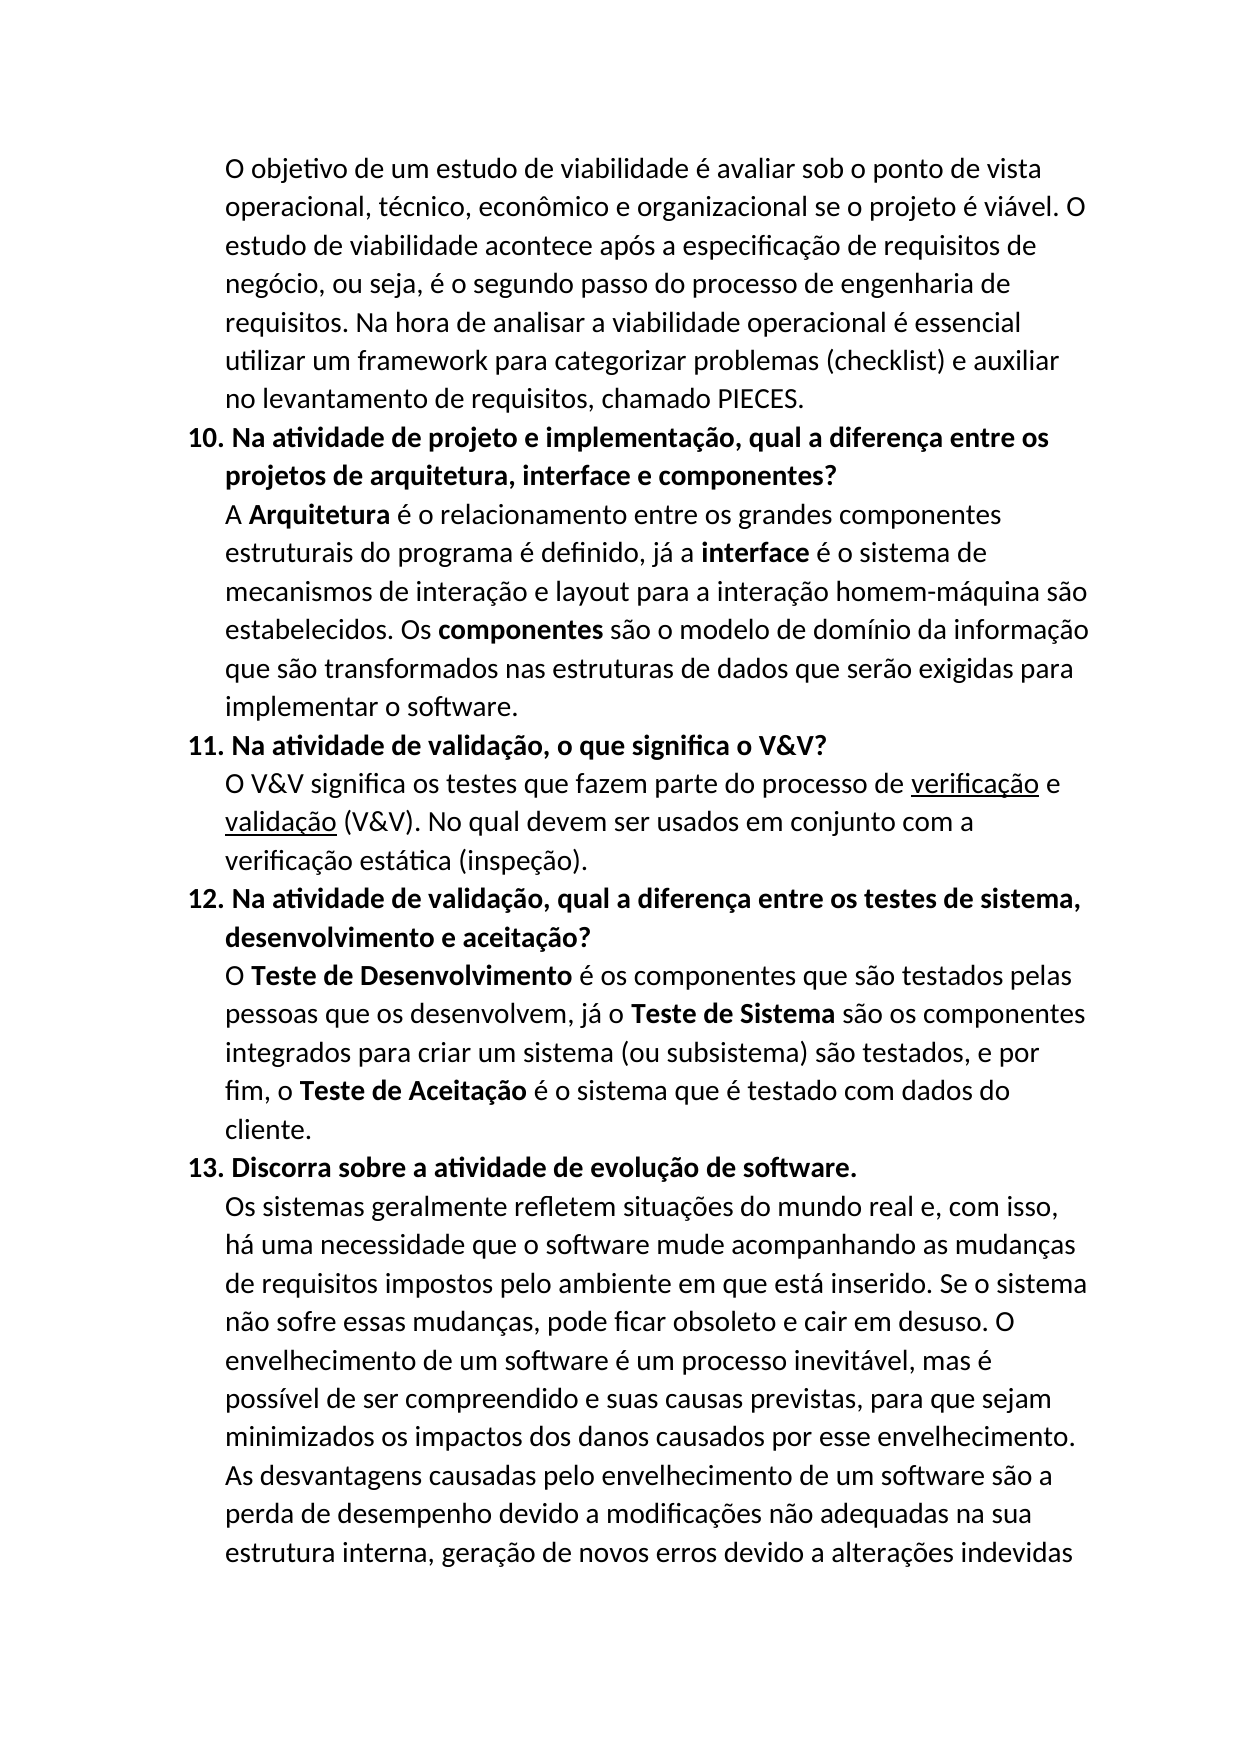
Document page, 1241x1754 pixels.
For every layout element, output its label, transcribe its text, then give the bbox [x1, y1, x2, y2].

list A Arquitetura é o relacionamento entre os grandes componentes estruturais do programa é definido, já a interface é o sistema de mecanismos de interação e layout para a interação homem-máquina são estabelecidos. Os componentes são o modelo de domínio da informação que são transformados nas estruturas de dados que serão exigidas para implementar o software. [225, 496, 1090, 724]
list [225, 1188, 1090, 1569]
list O objetivo de um estudo de viabilidade é avaliar sob o ponto de vista operacional, técnico, econômico e organizacional se o projeto é viável. O estudo de viabilidade acontece após a especificação de requisitos de negócio, ou seja, é o segundo passo do processo de engenharia de requisitos. Na hora de analisar a viabilidade operacional é essencial utilizar um framework para categorizar problemas (checklist) e auxiliar no levantamento de requisitos, chamado PIECES. [225, 150, 1090, 416]
list Na atividade de validação, o que significa o V&V? [187, 727, 1090, 762]
list Na atividade de validação, qual a diferença entre os testes de sistema, desenvolvimento e aceitação? [187, 880, 1090, 954]
list O Teste de Desenvolvimento é os componentes que são testados pelas pessoas que os desenvolvem, já o Teste de Sistema são os componentes integrados para criar um sistema (ou subsistema) são testados, e por fim, o Teste de Aceitação é o sistema que é testado com dados do cliente. [225, 957, 1090, 1147]
list Discorra sobre a atividade de evolução de software. [187, 1149, 1090, 1185]
list Na atividade de projeto e implementação, qual a diferença entre os projetos de arquitetura, interface e componentes? [187, 419, 1090, 493]
list O V&V significa os testes que fazem parte do processo de verificação e validação (V&V). No qual devem ser usados em conjunto com a verificação estática (inspeção). [225, 765, 1090, 877]
